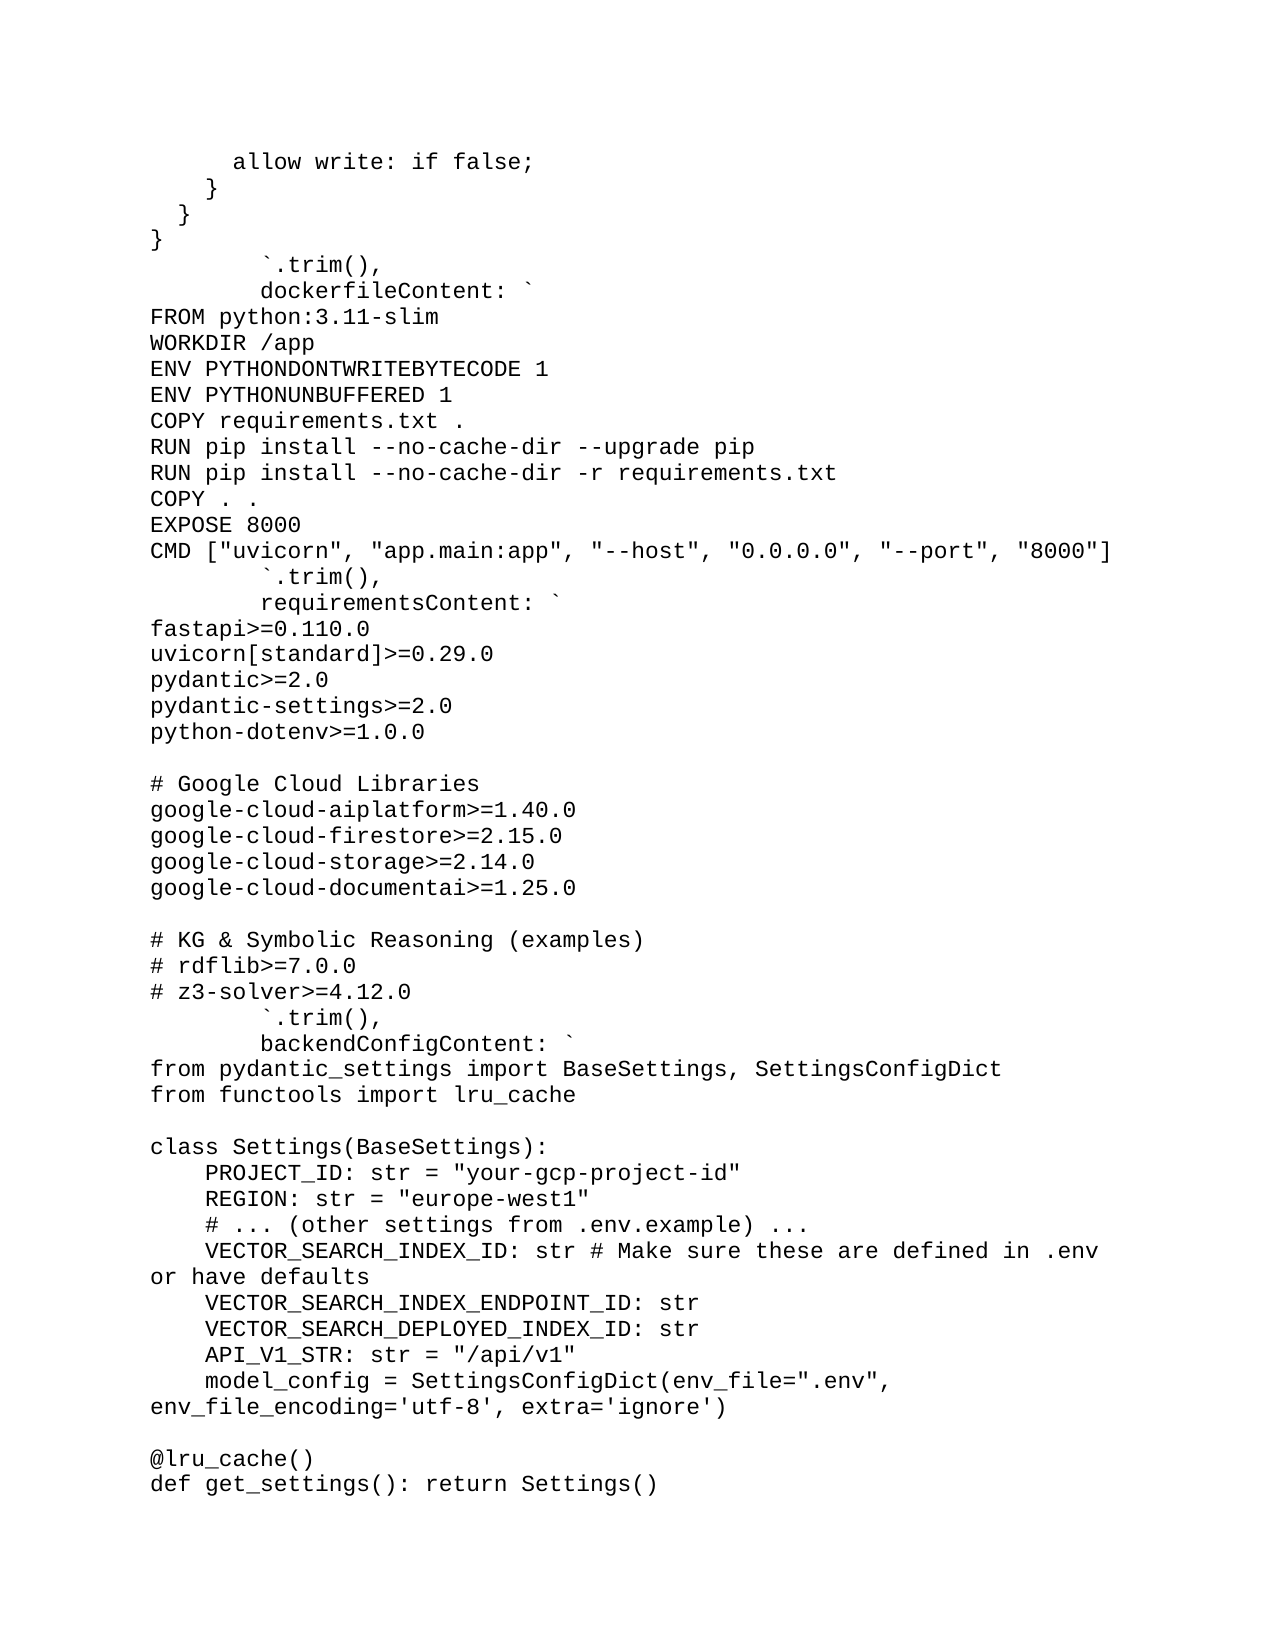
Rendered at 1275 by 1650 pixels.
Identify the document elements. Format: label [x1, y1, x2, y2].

text [150, 150, 1125, 1499]
